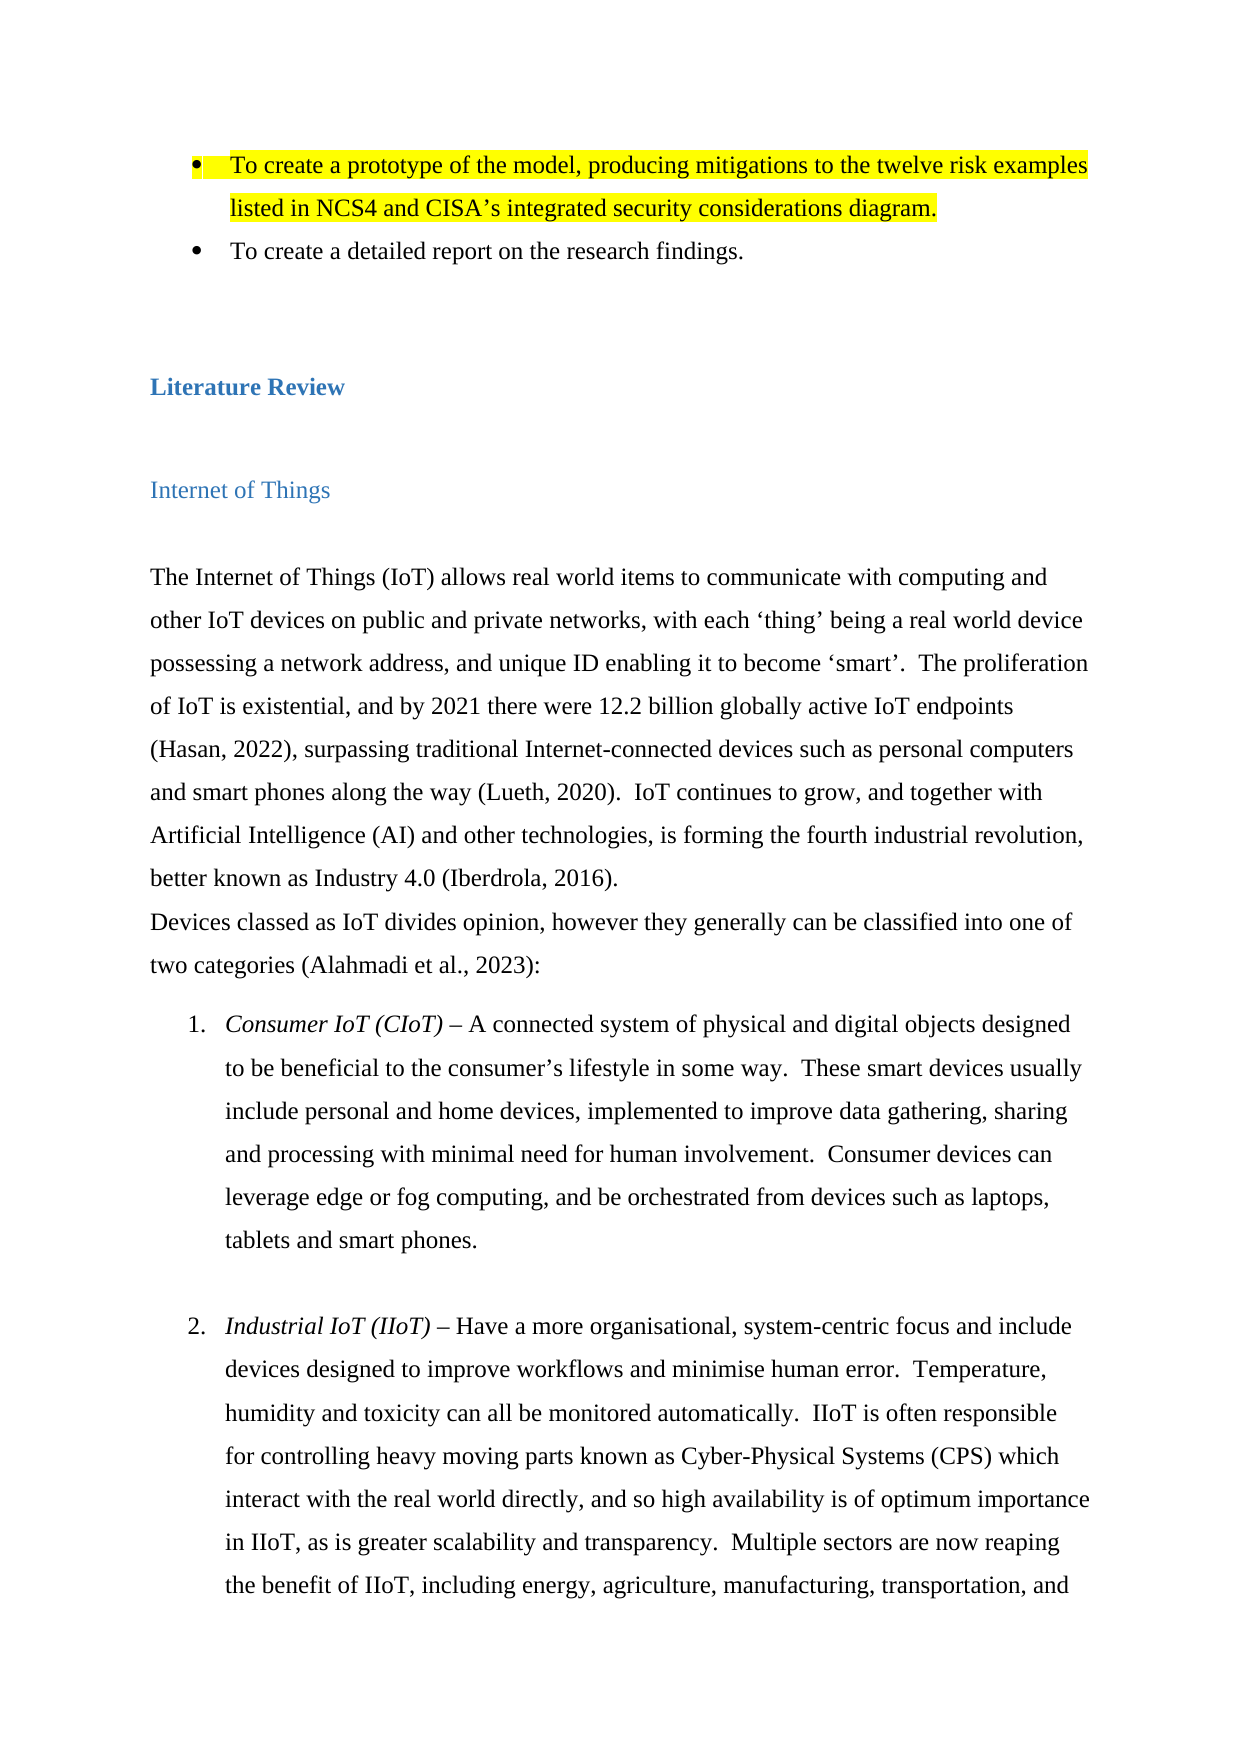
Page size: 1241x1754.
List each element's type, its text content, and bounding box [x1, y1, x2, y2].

list Consumer IoT (CIoT) – A connected system of physical and digital objects designed to be beneficial to the consumer’s lifestyle in some way. These smart devices usually include personal and home devices, implemented to improve data gathering, sharing and processing with minimal need for human involvement. Consumer devices can leverage edge or fog computing, and be orchestrated from devices such as laptops, tablets and smart phones. [187, 1009, 1090, 1254]
list To create a prototype of the model, producing mitigations to the twelve risk examples listed in NCS4 and CISA’s integrated security considerations diagram. [192, 150, 1090, 222]
text The Internet of Things (IoT) allows real world items to communicate with computing and other IoT devices on public and private networks, with each ‘thing’ being a real world device possessing a network address, and unique ID enabling it to become ‘smart’. The proliferation of IoT is existential, and by 2021 there were 12.2 billion globally active IoT endpoints (Hasan, 2022), surpassing traditional Internet-connected devices such as personal computers and smart phones along the way (Lueth, 2020). IoT continues to grow, and together with Artificial Intelligence (AI) and other technologies, is forming the fourth industrial revolution, better known as Industry 4.0 (Iberdrola, 2016). [150, 562, 1090, 892]
subtitle Literature Review [150, 372, 1090, 401]
subtitle Internet of Things [150, 475, 1090, 504]
list To create a detailed report on the research findings. [192, 236, 1090, 265]
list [187, 1311, 1090, 1599]
text Devices classed as IoT divides opinion, however they generally can be classified into one of two categories (Alahmadi et al., 2023): [150, 907, 1090, 978]
